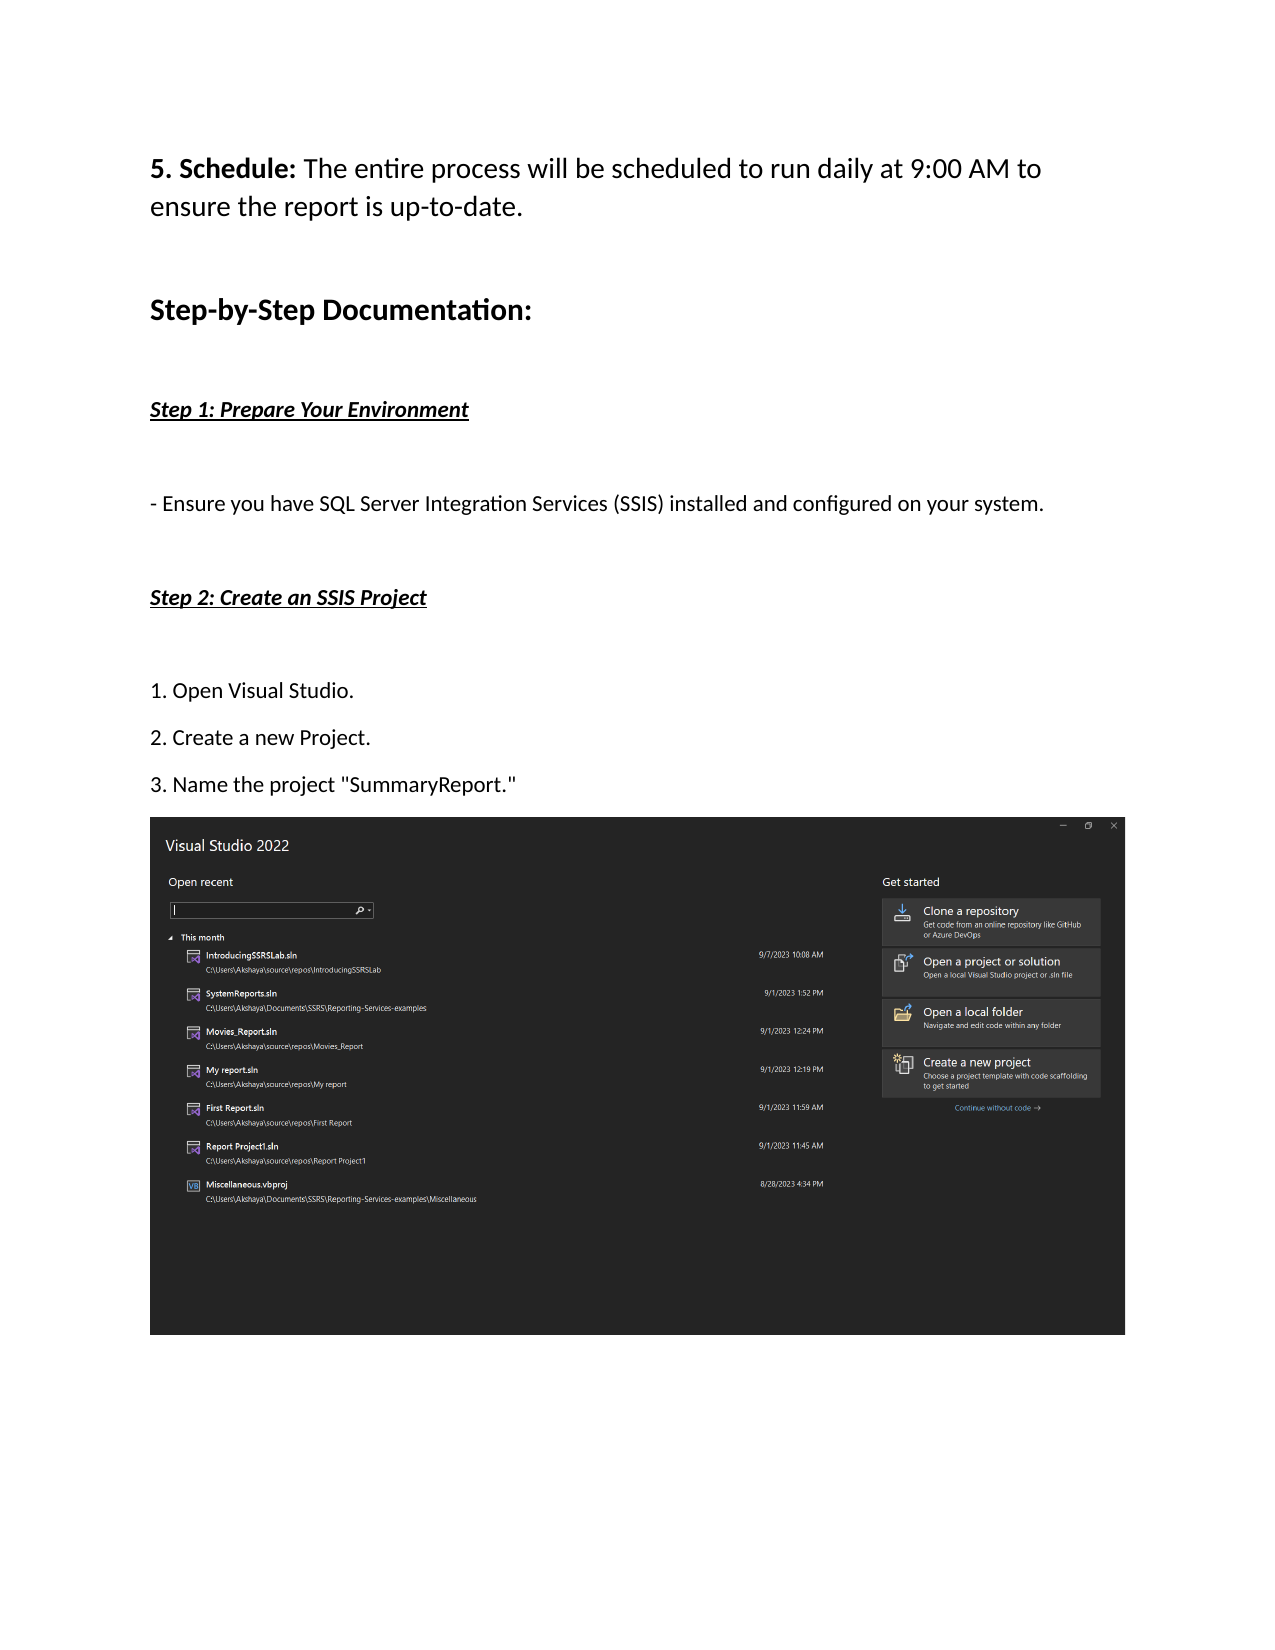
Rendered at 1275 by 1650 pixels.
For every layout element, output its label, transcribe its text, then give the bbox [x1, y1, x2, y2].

text 1. Open Visual Studio. [150, 676, 1125, 704]
text 3. Name the project "SummaryReport." [150, 770, 1125, 798]
text Step 1: Prepare Your Environment [150, 395, 1125, 423]
text 2. Create a new Project. [150, 723, 1125, 751]
text 5. Schedule: The entire process will be scheduled to run daily at 9:00 AM to ensure the report is up-to-date. [150, 150, 1125, 224]
text Step-by-Step Documentation: [150, 290, 1125, 328]
text Step 2: Create an SSIS Project [150, 583, 1125, 611]
text - Ensure you have SQL Server Integration Services (SSIS) installed and configured on your system. [150, 489, 1125, 517]
picture [150, 817, 1125, 1335]
